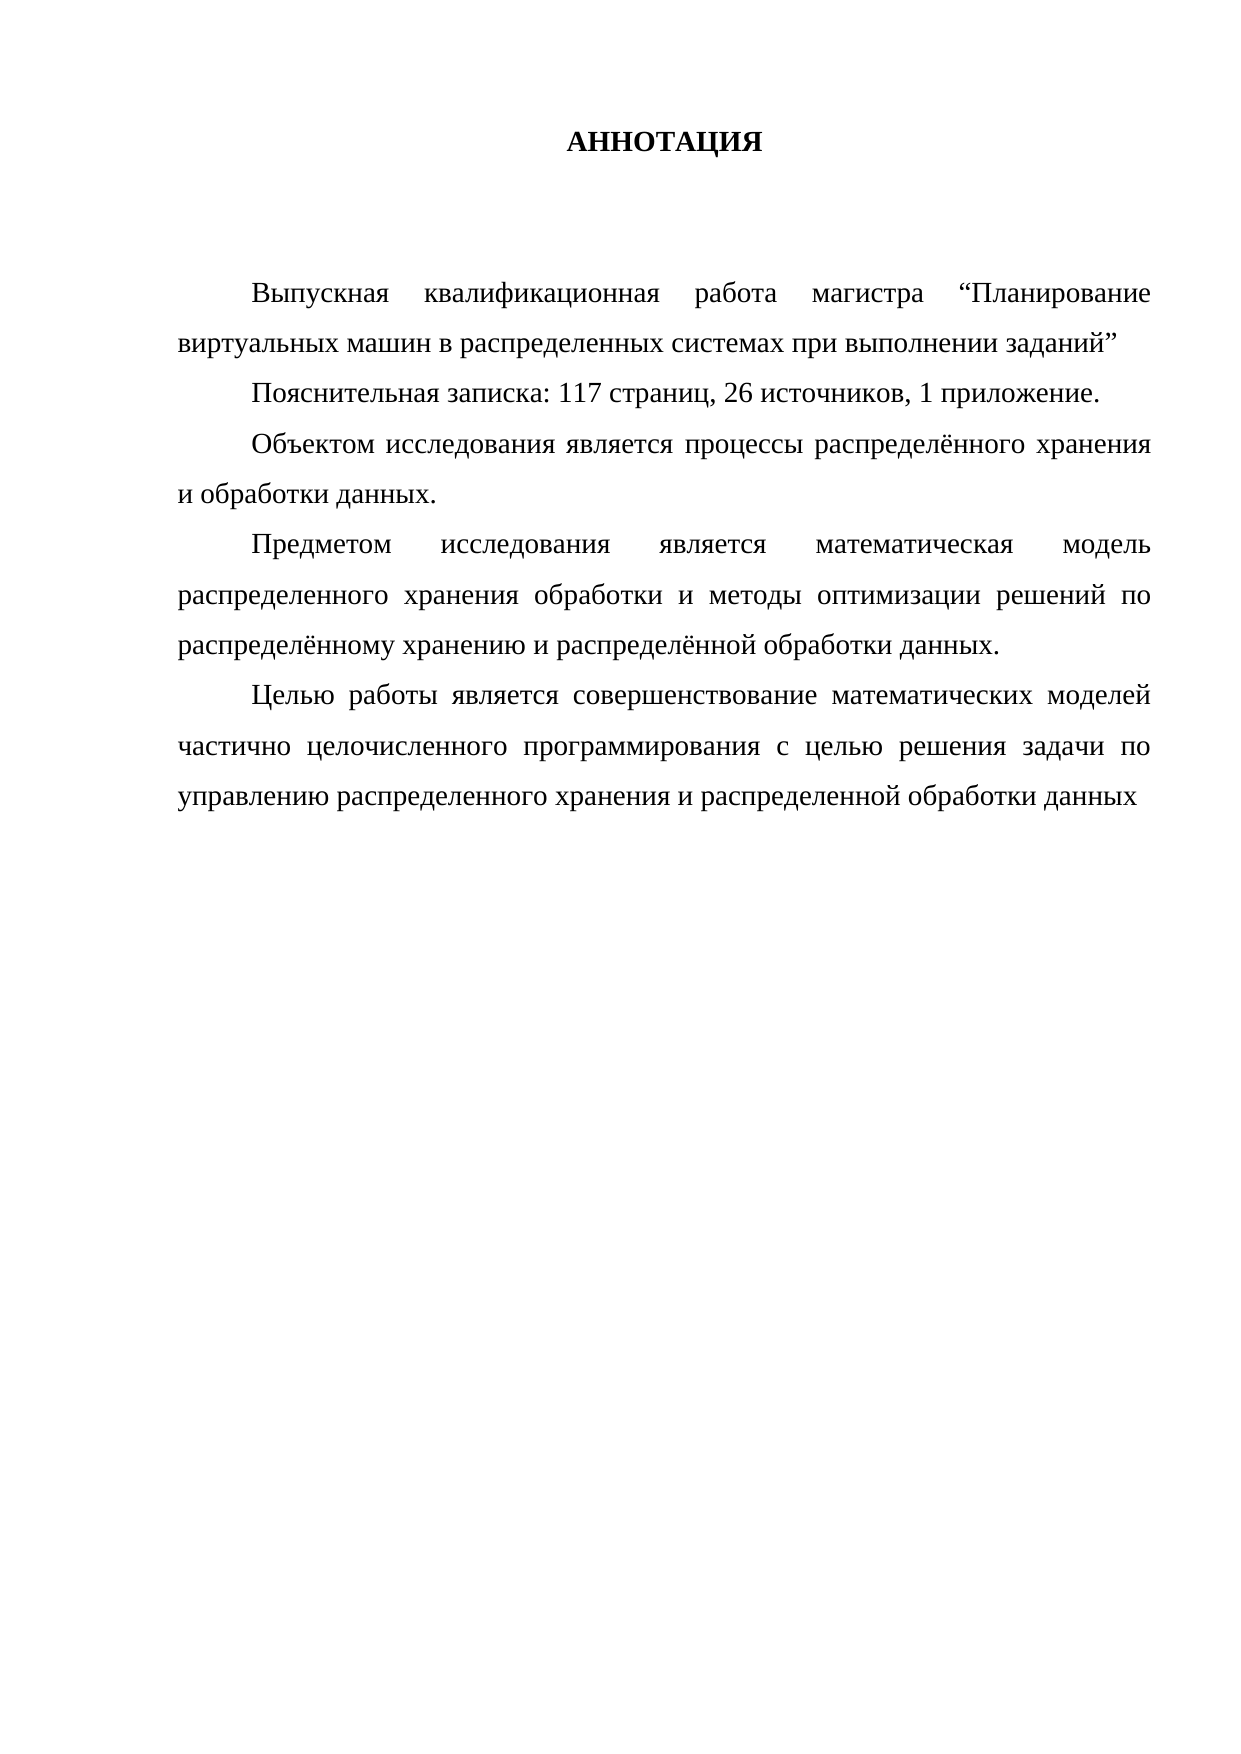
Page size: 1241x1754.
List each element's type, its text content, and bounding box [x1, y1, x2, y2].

text Пояснительная записка: 117 страниц, 26 источников, 1 приложение. [177, 376, 1152, 409]
text АННОТАЦИЯ [177, 124, 1152, 157]
text Выпускная квалификационная работа магистра “Планирование виртуальных машин в распределенных системах при выполнении заданий” [177, 275, 1152, 359]
text Целью работы является совершенствование математических моделей частично целочисленного программирования с целью решения задачи по управлению распределенного хранения и распределенной обработки данных [177, 677, 1152, 812]
text Объектом исследования является процессы распределённого хранения и обработки данных. [177, 426, 1152, 510]
text Предметом исследования является математическая модель распределенного хранения обработки и методы оптимизации решений по распределённому хранению и распределённой обработки данных. [177, 526, 1152, 661]
